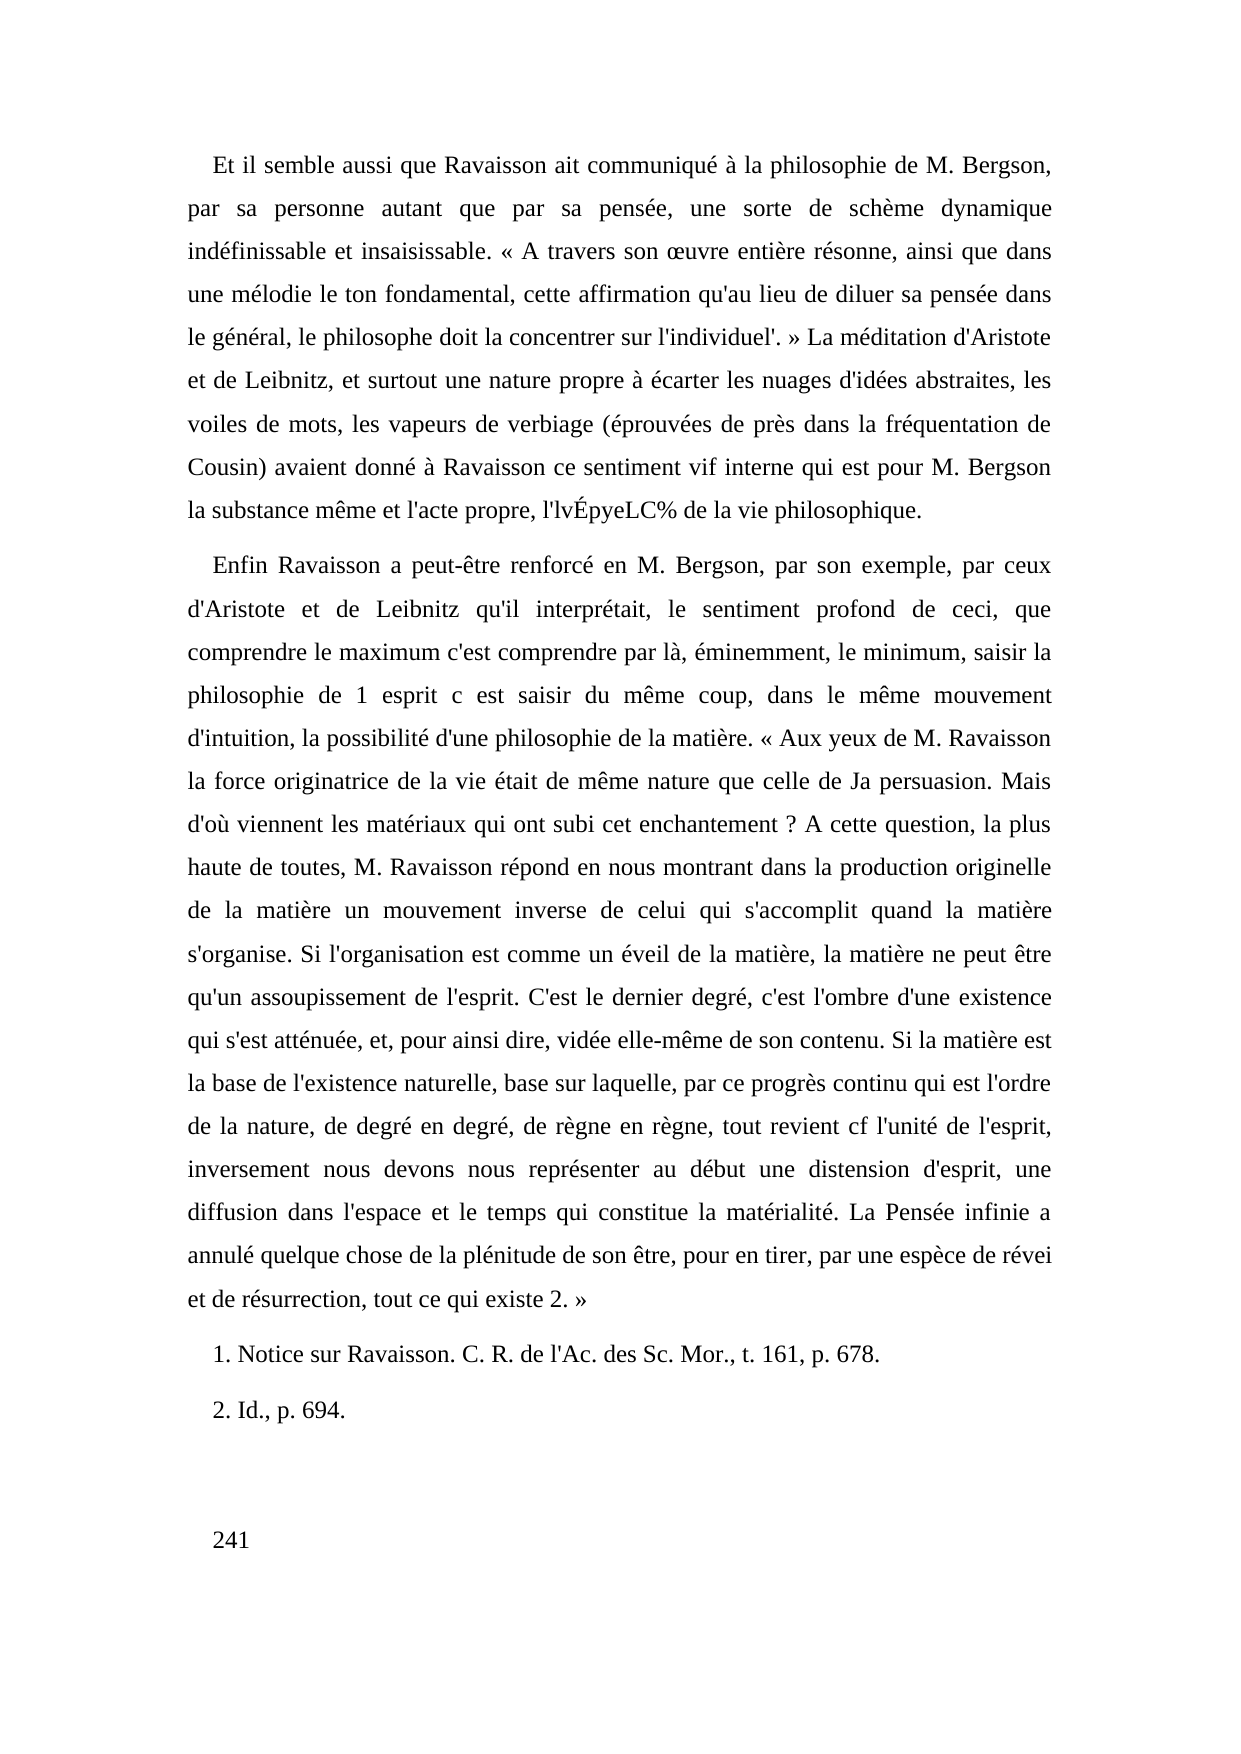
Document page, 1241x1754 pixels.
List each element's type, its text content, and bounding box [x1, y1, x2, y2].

text Et il semble aussi que Ravaisson ait communiqué à la philosophie de M. Bergson, par sa personne autant que par sa pensée, une sorte de schème dynamique indéfinissable et insaisissable. « A travers son œuvre entière résonne, ainsi que dans une mélodie le ton fondamental, cette affirmation qu'au lieu de diluer sa pensée dans le général, le philosophe doit la concentrer sur l'individuel'. » La méditation d'Aristote et de Leibnitz, et surtout une nature propre à écarter les nuages d'idées abstraites, les voiles de mots, les vapeurs de verbiage (éprouvées de près dans la fréquentation de Cousin) avaient donné à Ravaisson ce sentiment vif interne qui est pour M. Bergson la substance même et l'acte propre, l'lvÉpyeLC% de la vie philosophique. [187, 150, 1053, 524]
text Enfin Ravaisson a peut-être renforcé en M. Bergson, par son exemple, par ceux d'Aristote et de Leibnitz qu'il interprétait, le sentiment profond de ceci, que comprendre le maximum c'est comprendre par là, éminemment, le minimum, saisir la philosophie de 1 esprit c est saisir du même coup, dans le même mouvement d'intuition, la possibilité d'une philosophie de la matière. « Aux yeux de M. Ravaisson la force originatrice de la vie était de même nature que celle de Ja persuasion. Mais d'où viennent les matériaux qui ont subi cet enchantement ? A cette question, la plus haute de toutes, M. Ravaisson répond en nous montrant dans la production originelle de la matière un mouvement inverse de celui qui s'accomplit quand la matière s'organise. Si l'organisation est comme un éveil de la matière, la matière ne peut être qu'un assoupissement de l'esprit. C'est le dernier degré, c'est l'ombre d'une existence qui s'est atténuée, et, pour ainsi dire, vidée elle-même de son contenu. Si la matière est la base de l'existence naturelle, base sur laquelle, par ce progrès continu qui est l'ordre de la nature, de degré en degré, de règne en règne, tout revient cf l'unité de l'esprit, inversement nous devons nous représenter au début une distension d'esprit, une diffusion dans l'espace et le temps qui constitue la matérialité. La Pensée infinie a annulé quelque chose de la plénitude de son être, pour en tirer, par une espèce de révei et de résurrection, tout ce qui existe 2. » [187, 551, 1053, 1312]
text 1. Notice sur Ravaisson. C. R. de l'Ac. des Sc. Mor., t. 161, p. 678. [187, 1339, 1053, 1368]
text 2. Id., p. 694. [187, 1395, 1053, 1424]
